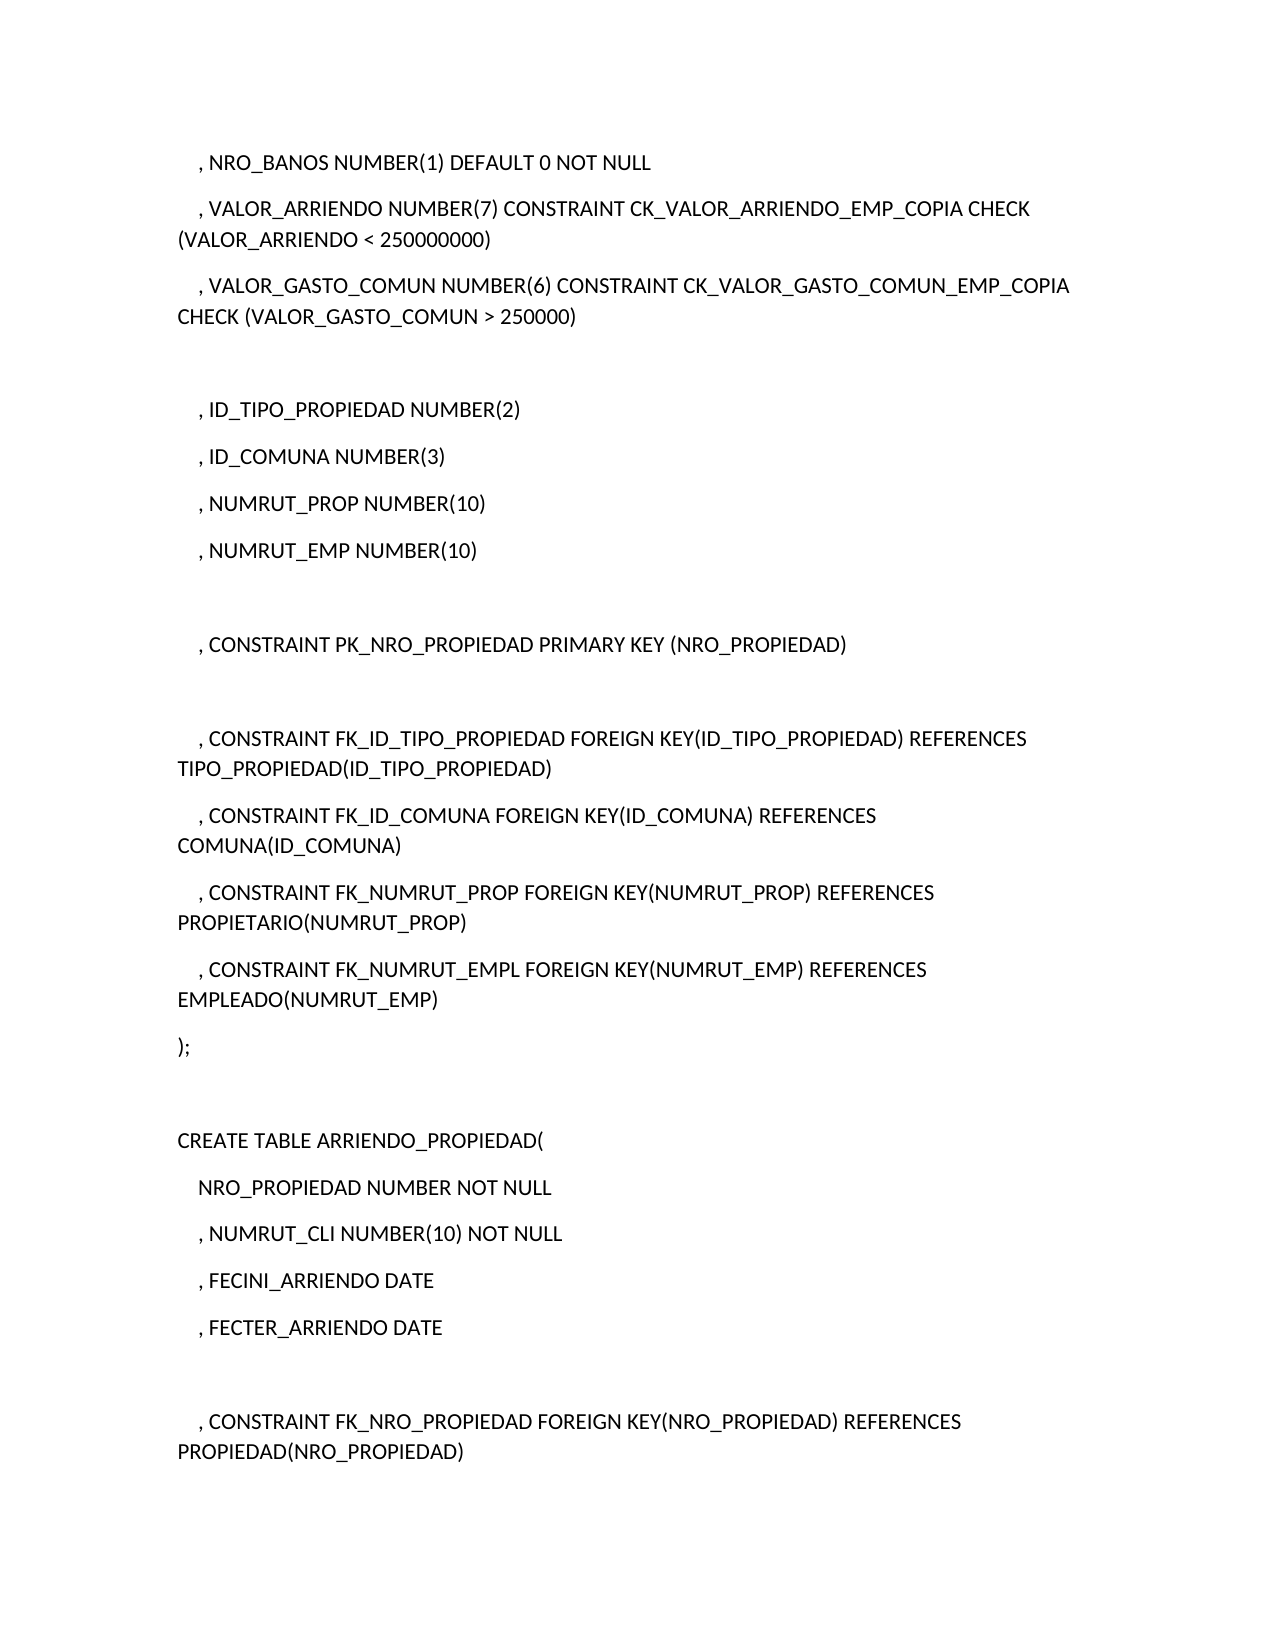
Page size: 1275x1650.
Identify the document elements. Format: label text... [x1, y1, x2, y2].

text , VALOR_ARRIENDO NUMBER(7) CONSTRAINT CK_VALOR_ARRIENDO_EMP_COPIA CHECK (VALOR_ARRIENDO < 250000000) [177, 194, 1098, 253]
text NRO_PROPIEDAD NUMBER NOT NULL [177, 1173, 1098, 1201]
text CREATE TABLE ARRIENDO_PROPIEDAD( [177, 1126, 1098, 1154]
text , ID_COMUNA NUMBER(3) [177, 442, 1098, 470]
text , ID_TIPO_PROPIEDAD NUMBER(2) [177, 396, 1098, 423]
text , NUMRUT_EMP NUMBER(10) [177, 536, 1098, 564]
text , CONSTRAINT PK_NRO_PROPIEDAD PRIMARY KEY (NRO_PROPIEDAD) [177, 630, 1098, 658]
text , FECINI_ARRIENDO DATE [177, 1266, 1098, 1294]
text , FECTER_ARRIENDO DATE [177, 1313, 1098, 1341]
text , VALOR_GASTO_COMUN NUMBER(6) CONSTRAINT CK_VALOR_GASTO_COMUN_EMP_COPIA CHECK (VALOR_GASTO_COMUN > 250000) [177, 272, 1098, 330]
text , NUMRUT_PROP NUMBER(10) [177, 489, 1098, 517]
text , CONSTRAINT FK_NUMRUT_PROP FOREIGN KEY(NUMRUT_PROP) REFERENCES PROPIETARIO(NUMRUT_PROP) [177, 878, 1098, 936]
text ); [177, 1032, 1098, 1060]
text , CONSTRAINT FK_NRO_PROPIEDAD FOREIGN KEY(NRO_PROPIEDAD) REFERENCES PROPIEDAD(NRO_PROPIEDAD) [177, 1407, 1098, 1465]
text , CONSTRAINT FK_ID_TIPO_PROPIEDAD FOREIGN KEY(ID_TIPO_PROPIEDAD) REFERENCES TIPO_PROPIEDAD(ID_TIPO_PROPIEDAD) [177, 724, 1098, 782]
text , CONSTRAINT FK_NUMRUT_EMPL FOREIGN KEY(NUMRUT_EMP) REFERENCES EMPLEADO(NUMRUT_EMP) [177, 955, 1098, 1013]
text , NUMRUT_CLI NUMBER(10) NOT NULL [177, 1219, 1098, 1247]
text , NRO_BANOS NUMBER(1) DEFAULT 0 NOT NULL [177, 148, 1098, 176]
text , CONSTRAINT FK_ID_COMUNA FOREIGN KEY(ID_COMUNA) REFERENCES COMUNA(ID_COMUNA) [177, 801, 1098, 859]
